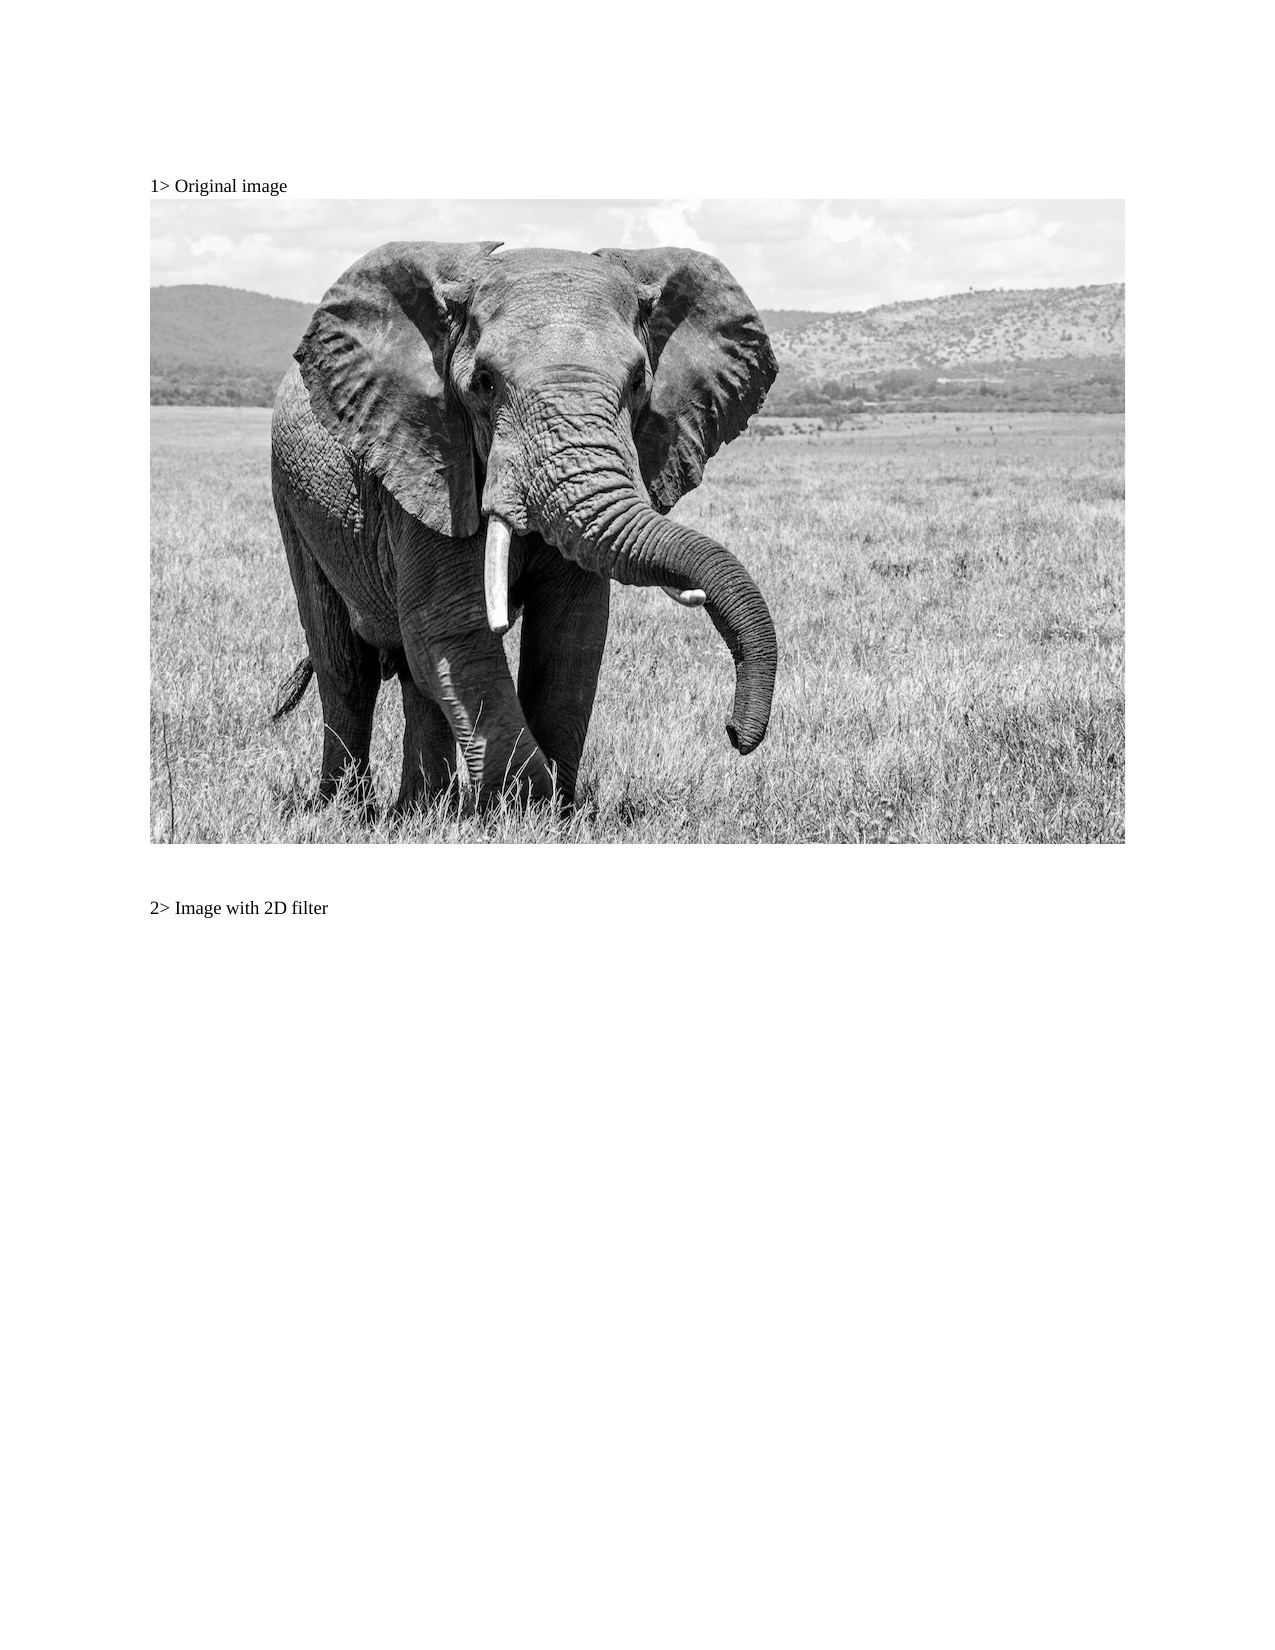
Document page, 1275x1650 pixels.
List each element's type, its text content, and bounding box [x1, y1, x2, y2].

text 1> Original image [150, 175, 1125, 196]
picture [150, 199, 1125, 844]
text 2> Image with 2D filter [150, 897, 1125, 918]
